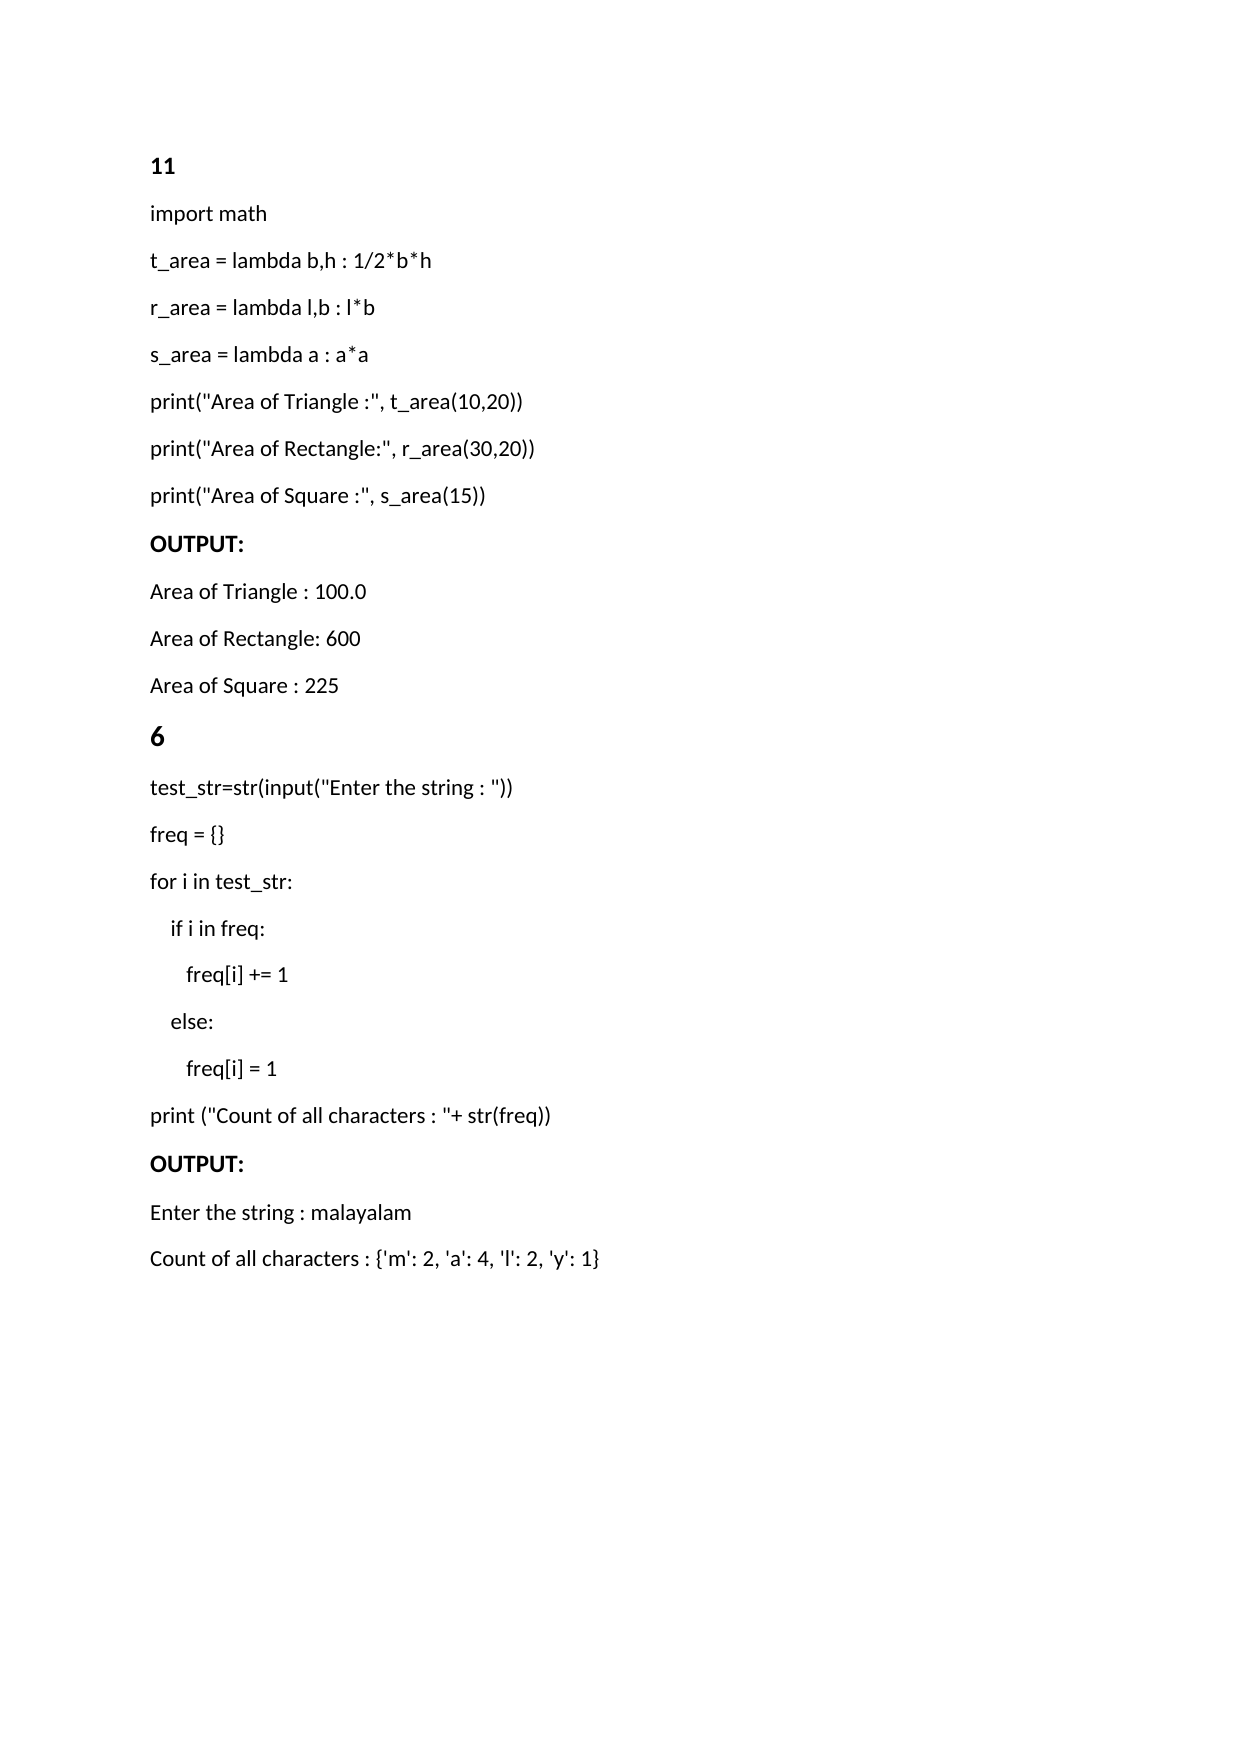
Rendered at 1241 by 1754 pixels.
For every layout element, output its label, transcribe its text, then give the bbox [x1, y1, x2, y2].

text print("Area of Square :", s_area(15)) [150, 481, 1090, 509]
text import math [150, 199, 1090, 228]
text print ("Count of all characters : "+ str(freq)) [150, 1101, 1090, 1129]
text print("Area of Triangle :", t_area(10,20)) [150, 387, 1090, 415]
text test_str=str(input("Enter the string : ")) [150, 773, 1090, 801]
text t_area = lambda b,h : 1/2*b*h [150, 246, 1090, 274]
text else: [150, 1007, 1090, 1035]
text for i in test_str: [150, 867, 1090, 895]
text r_area = lambda l,b : l*b [150, 293, 1090, 321]
text 6 [150, 718, 1090, 753]
text s_area = lambda a : a*a [150, 340, 1090, 368]
text freq[i] += 1 [150, 961, 1090, 988]
text Enter the string : malayalam [150, 1198, 1090, 1226]
text Area of Triangle : 100.0 [150, 577, 1090, 605]
text OUTPUT: [150, 528, 1090, 558]
text Area of Square : 225 [150, 671, 1090, 699]
text OUTPUT: [150, 1148, 1090, 1178]
text print("Area of Rectangle:", r_area(30,20)) [150, 434, 1090, 462]
text 11 [150, 150, 1090, 181]
text Count of all characters : {'m': 2, 'a': 4, 'l': 2, 'y': 1} [150, 1244, 1090, 1272]
text freq[i] = 1 [150, 1054, 1090, 1082]
text if i in freq: [150, 914, 1090, 942]
text freq = {} [150, 820, 1090, 848]
text Area of Rectangle: 600 [150, 624, 1090, 652]
